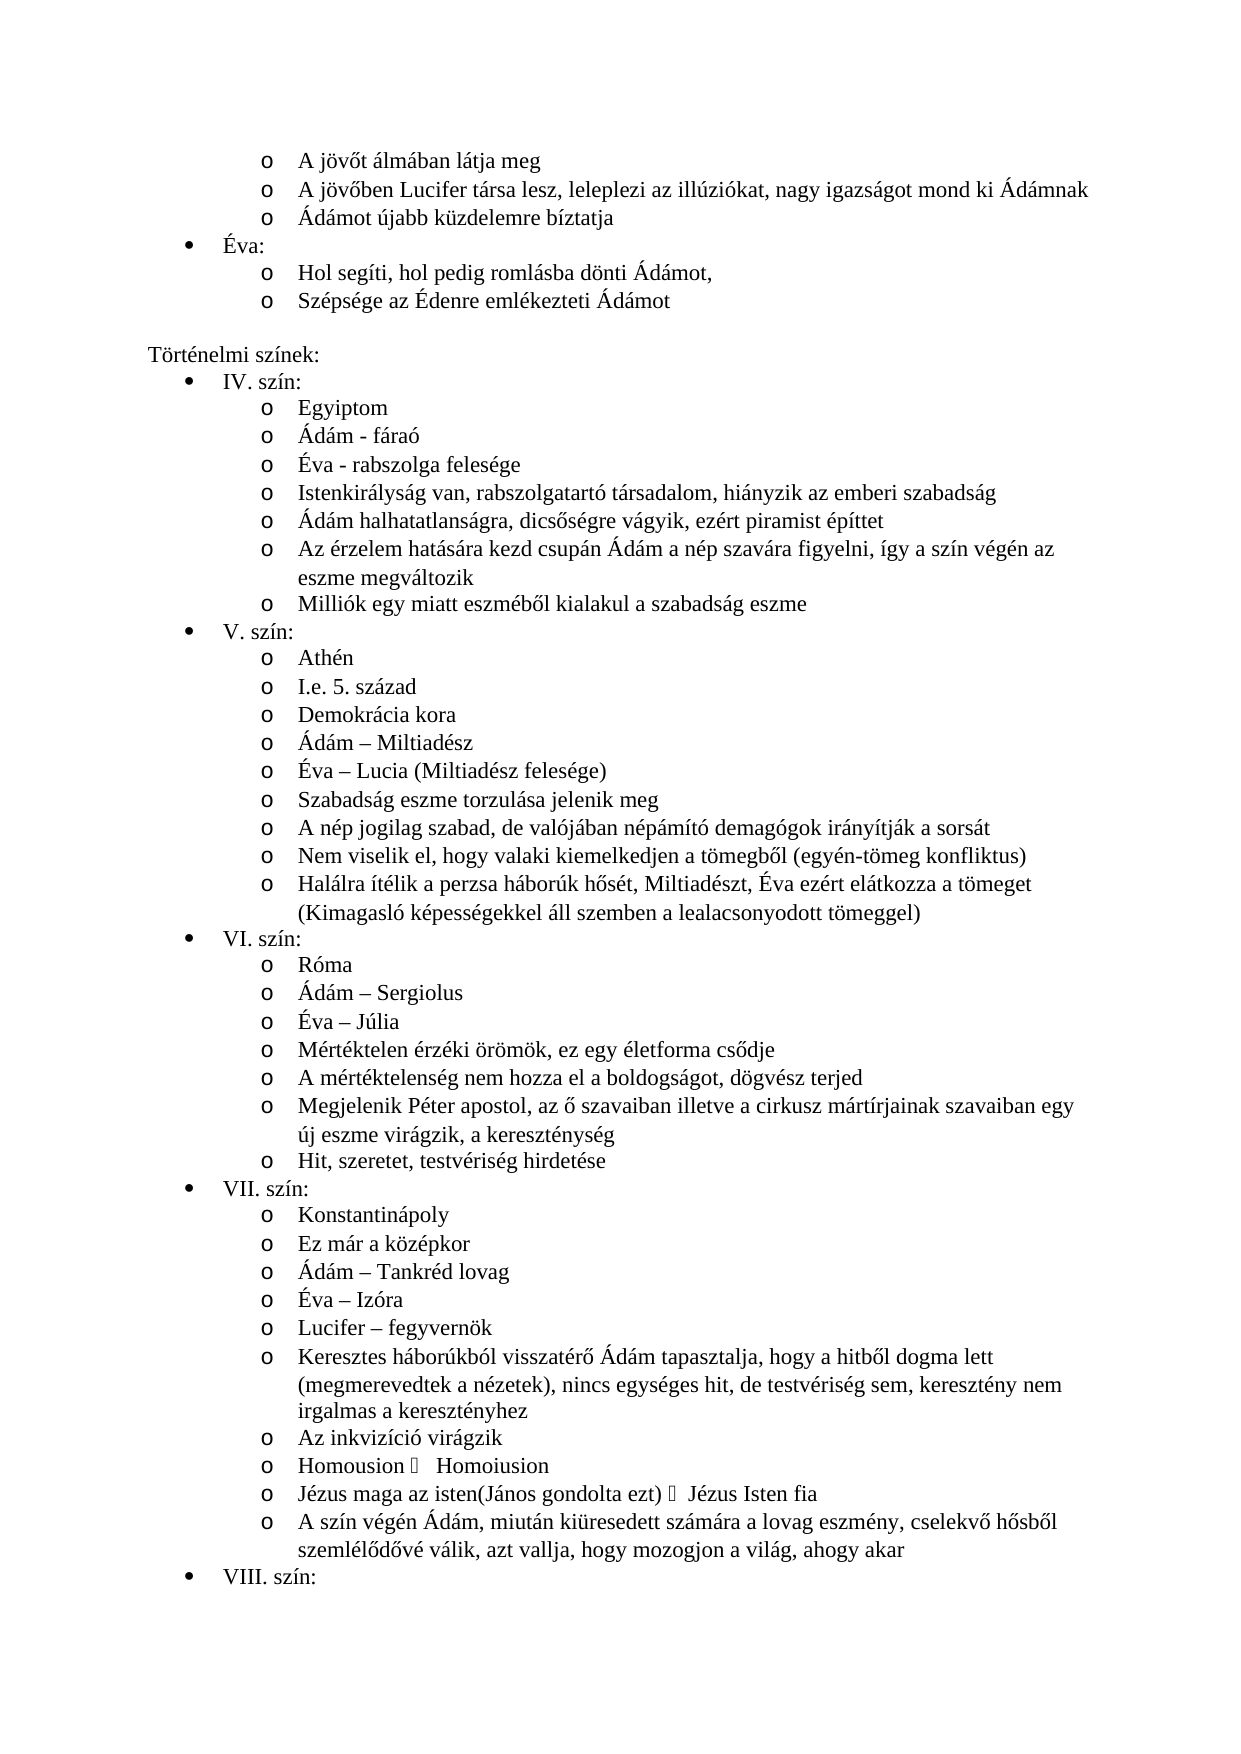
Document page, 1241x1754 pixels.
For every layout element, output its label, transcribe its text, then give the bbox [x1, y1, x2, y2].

list VI. szín: [185, 925, 1093, 951]
list Homousion Homoiusion [260, 1452, 1093, 1480]
list A szín végén Ádám, miután kiüresedett számára a lovag eszmény, cselekvő hősből szemlélődővé válik, azt vallja, hogy mozogjon a világ, ahogy akar [260, 1508, 1093, 1563]
list Az inkvizíció virágzik [260, 1424, 1093, 1452]
list A jövőt álmában látja meg [260, 148, 1093, 176]
list A nép jogilag szabad, de valójában népámító demagógok irányítják a sorsát [260, 814, 1093, 842]
list V. szín: [185, 618, 1093, 644]
list Éva - rabszolga felesége [260, 451, 1093, 479]
list Mértéktelen érzéki örömök, ez egy életforma csődje [260, 1036, 1093, 1064]
list Ádám – Miltiadész [260, 729, 1093, 757]
list Ez már a középkor [260, 1230, 1093, 1258]
list Az érzelem hatására kezd csupán Ádám a nép szavára figyelni, így a szín végén az eszme megváltozik [260, 535, 1093, 590]
list Ádámot újabb küzdelemre bíztatja [260, 204, 1093, 232]
list Hit, szeretet, testvériség hirdetése [260, 1147, 1093, 1175]
list Athén [260, 644, 1093, 673]
list A mértéktelenség nem hozza el a boldogságot, dögvész terjed [260, 1064, 1093, 1092]
list IV. szín: [185, 368, 1093, 394]
list Megjelenik Péter apostol, az ő szavaiban illetve a cirkusz mártírjainak szavaiban egy új eszme virágzik, a kereszténység [260, 1092, 1093, 1147]
list Éva – Izóra [260, 1286, 1093, 1314]
list I.e. 5. század [260, 673, 1093, 701]
list Halálra ítélik a perzsa háborúk hősét, Miltiadészt, Éva ezért elátkozza a tömeget (Kimagasló képességekkel áll szemben a lealacsonyodott tömeggel) [260, 870, 1093, 925]
list VII. szín: [185, 1175, 1093, 1202]
list Éva – Lucia (Miltiadész felesége) [260, 757, 1093, 786]
list Ádám – Tankréd lovag [260, 1258, 1093, 1286]
list Róma [260, 951, 1093, 979]
list Keresztes háborúkból visszatérő Ádám tapasztalja, hogy a hitből dogma lett (megmerevedtek a nézetek), nincs egységes hit, de testvériség sem, keresztény nem irgalmas a keresztényhez [260, 1343, 1093, 1424]
list Éva – Júlia [260, 1008, 1093, 1036]
list Istenkirályság van, rabszolgatartó társadalom, hiányzik az emberi szabadság [260, 479, 1093, 507]
list Ádám – Sergiolus [260, 979, 1093, 1008]
list Éva: [185, 232, 1093, 259]
list Ádám halhatatlanságra, dicsőségre vágyik, ezért piramist építtet [260, 507, 1093, 535]
list A jövőben Lucifer társa lesz, leleplezi az illúziókat, nagy igazságot mond ki Ádámnak [260, 176, 1093, 204]
list Nem viselik el, hogy valaki kiemelkedjen a tömegből (egyén-tömeg konfliktus) [260, 842, 1093, 870]
list Szépsége az Édenre emlékezteti Ádámot [260, 287, 1093, 315]
list Szabadság eszme torzulása jelenik meg [260, 786, 1093, 814]
list VIII. szín: [185, 1563, 1093, 1589]
list Jézus maga az isten(János gondolta ezt) Jézus Isten fia [260, 1480, 1093, 1508]
list Hol segíti, hol pedig romlásba dönti Ádámot, [260, 259, 1093, 287]
list Lucifer – fegyvernök [260, 1314, 1093, 1343]
list Egyiptom [260, 394, 1093, 422]
list Ádám - fáraó [260, 422, 1093, 451]
list Demokrácia kora [260, 701, 1093, 729]
list Konstantinápoly [260, 1202, 1093, 1230]
text Történelmi színek: [148, 341, 1093, 368]
list Milliók egy miatt eszméből kialakul a szabadság eszme [260, 590, 1093, 618]
